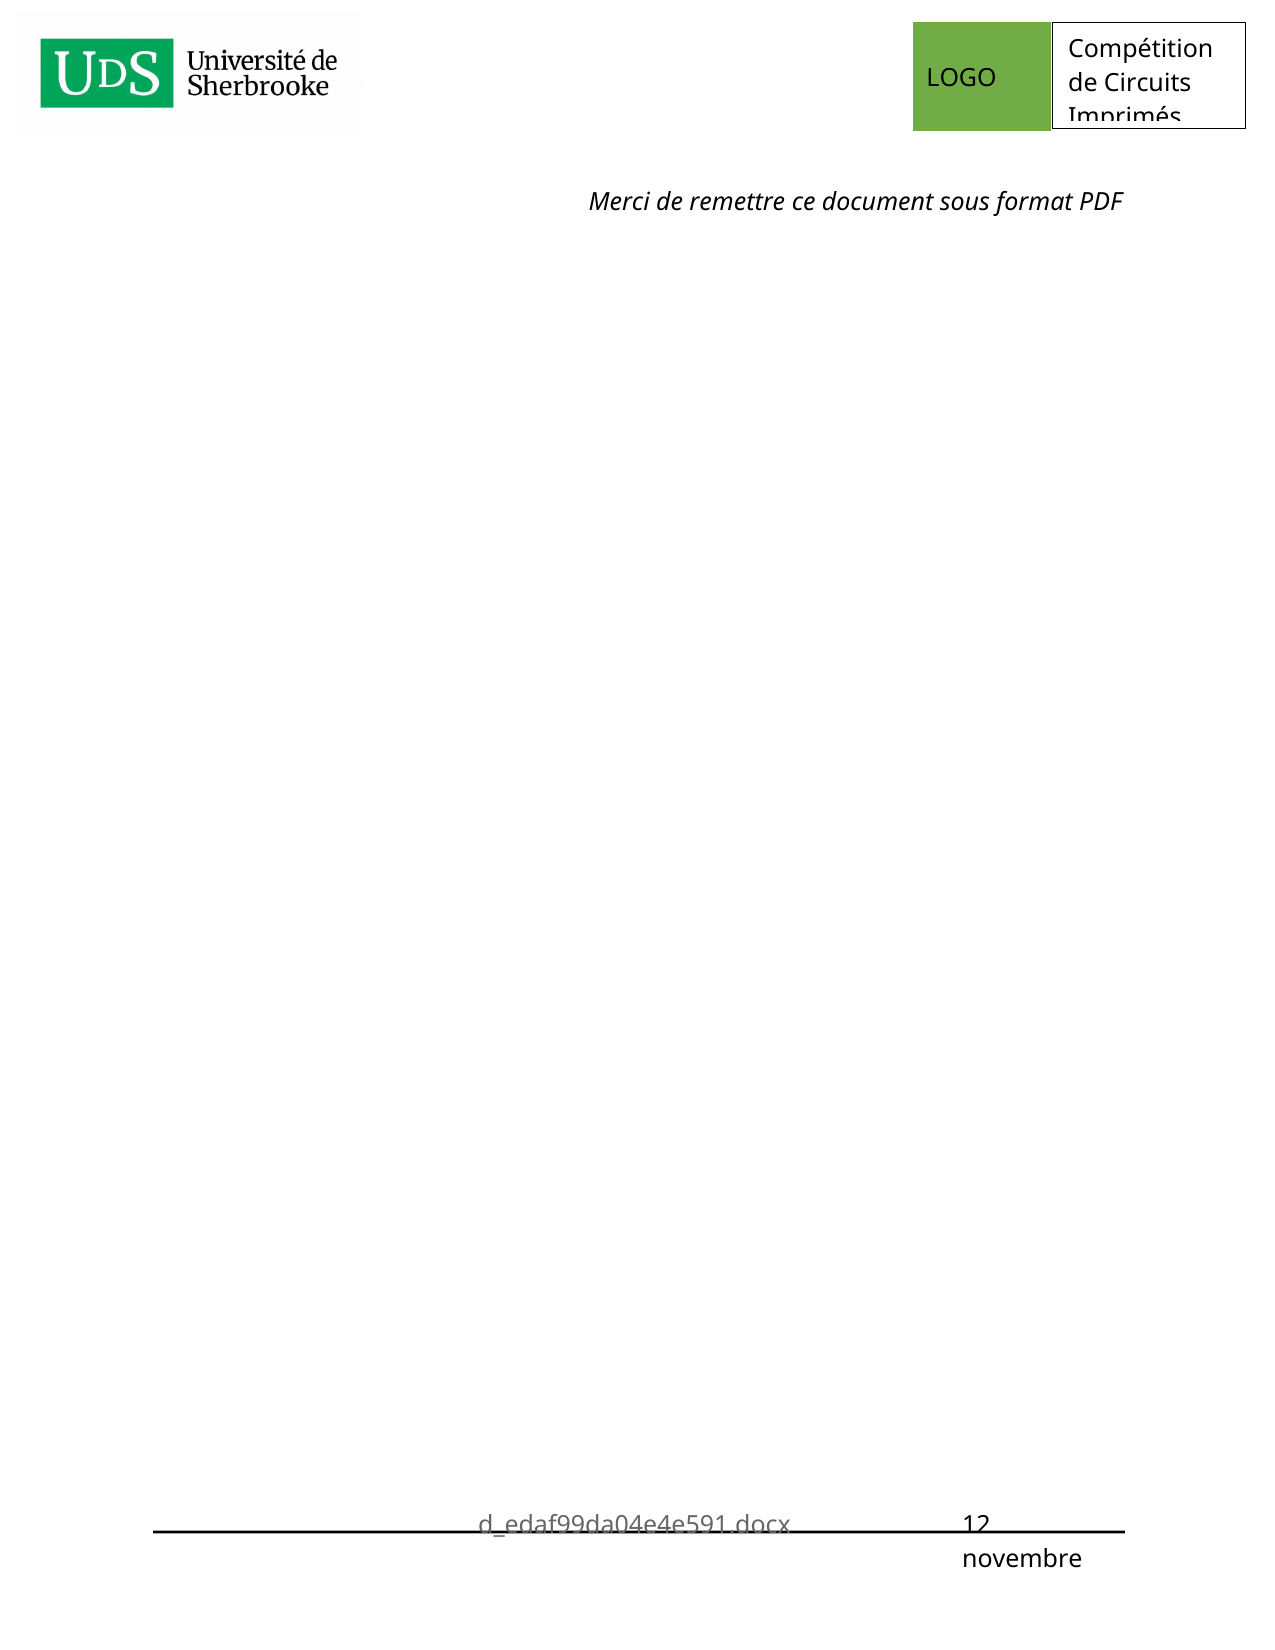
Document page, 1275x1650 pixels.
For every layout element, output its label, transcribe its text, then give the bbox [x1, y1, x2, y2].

text Merci de remettre ce document sous format PDF [150, 184, 1125, 218]
picture [13, 11, 364, 135]
